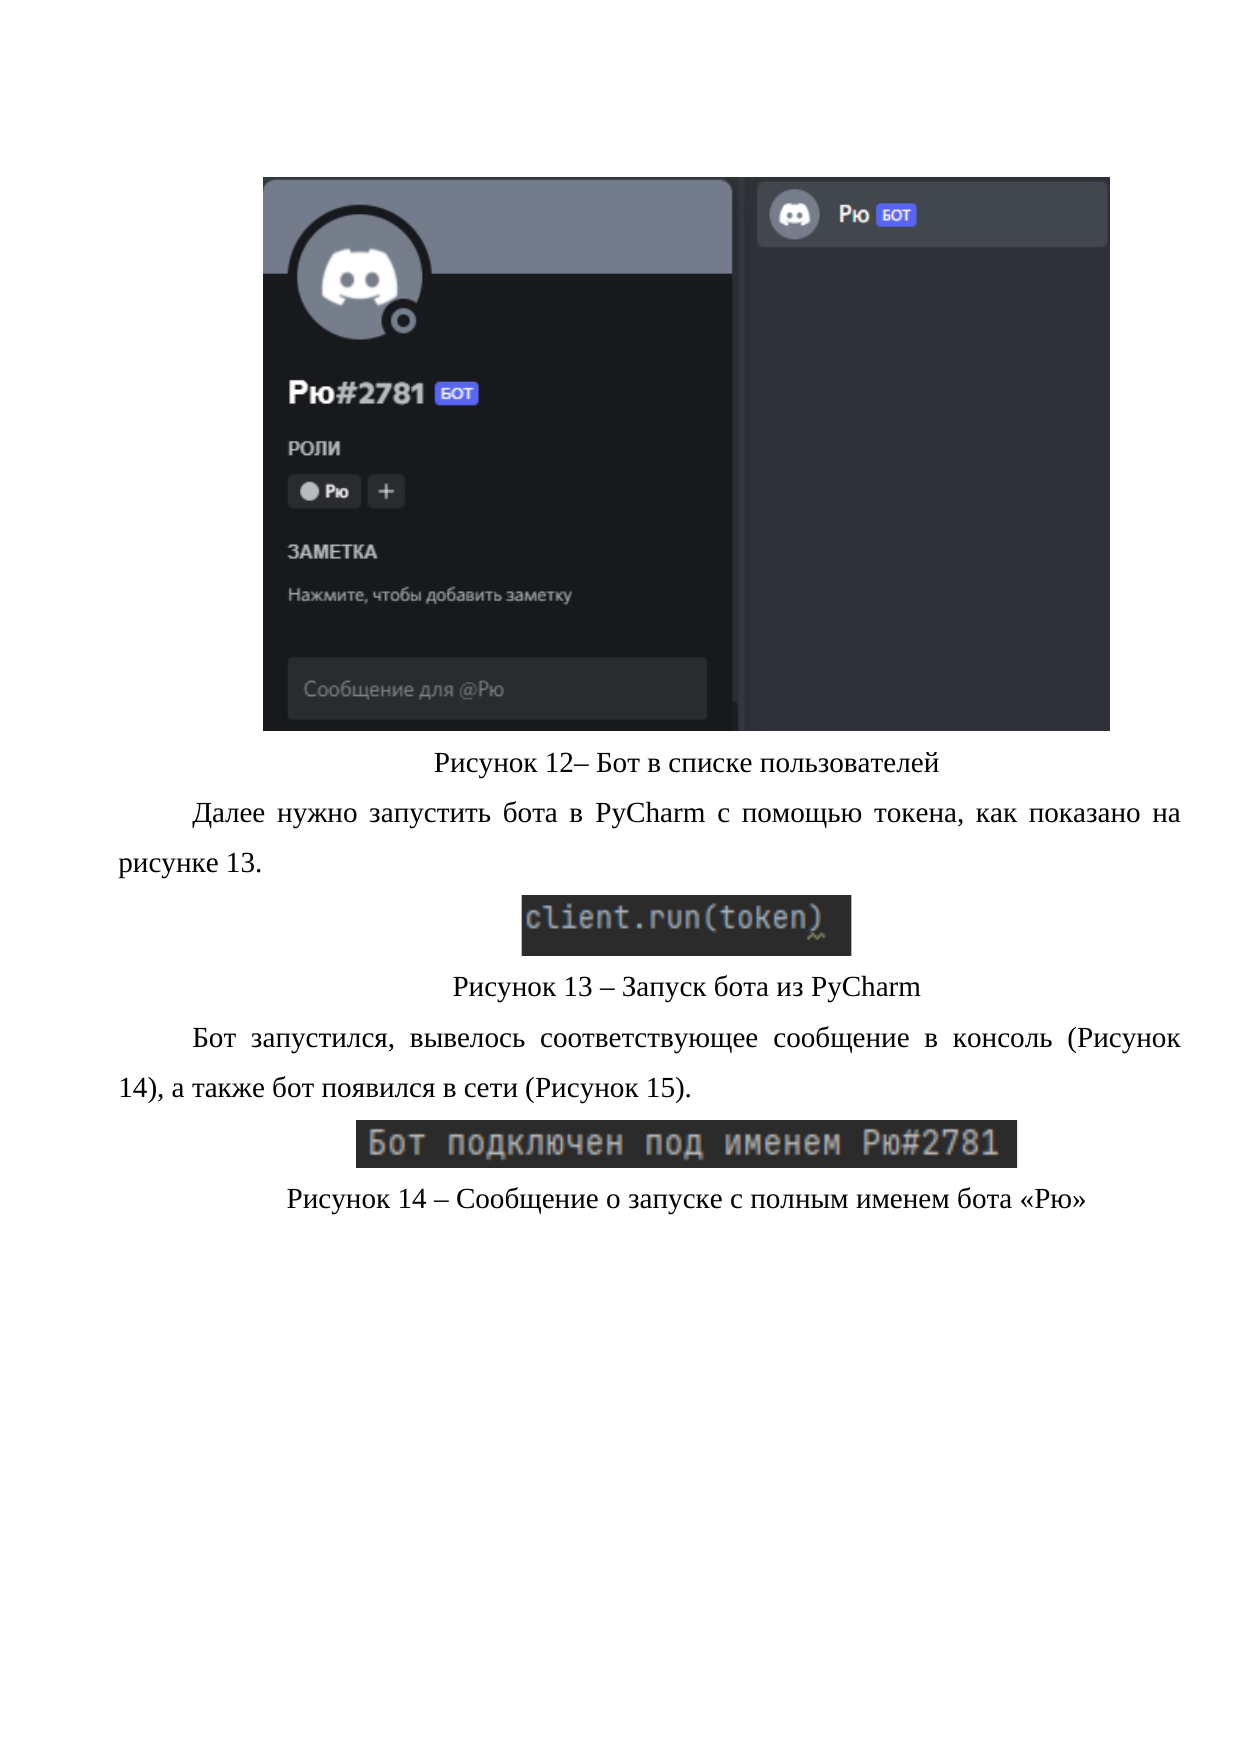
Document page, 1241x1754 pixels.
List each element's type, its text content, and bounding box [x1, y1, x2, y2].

picture [263, 177, 1110, 731]
picture [521, 895, 852, 956]
text Рисунок 12– Бот в списке пользователей [118, 745, 1181, 778]
text Бот запустился, вывелось соответствующее сообщение в консоль (Рисунок 14), а также бот появился в сети (Рисунок 15). [118, 1020, 1181, 1104]
text Рисунок 13 – Запуск бота из PyCharm [118, 969, 1181, 1003]
text Рисунок 14 – Сообщение о запуске с полным именем бота «Рю» [118, 1182, 1181, 1215]
picture [356, 1120, 1018, 1168]
text Далее нужно запустить бота в PyCharm с помощью токена, как показано на рисунке 13. [118, 795, 1181, 879]
